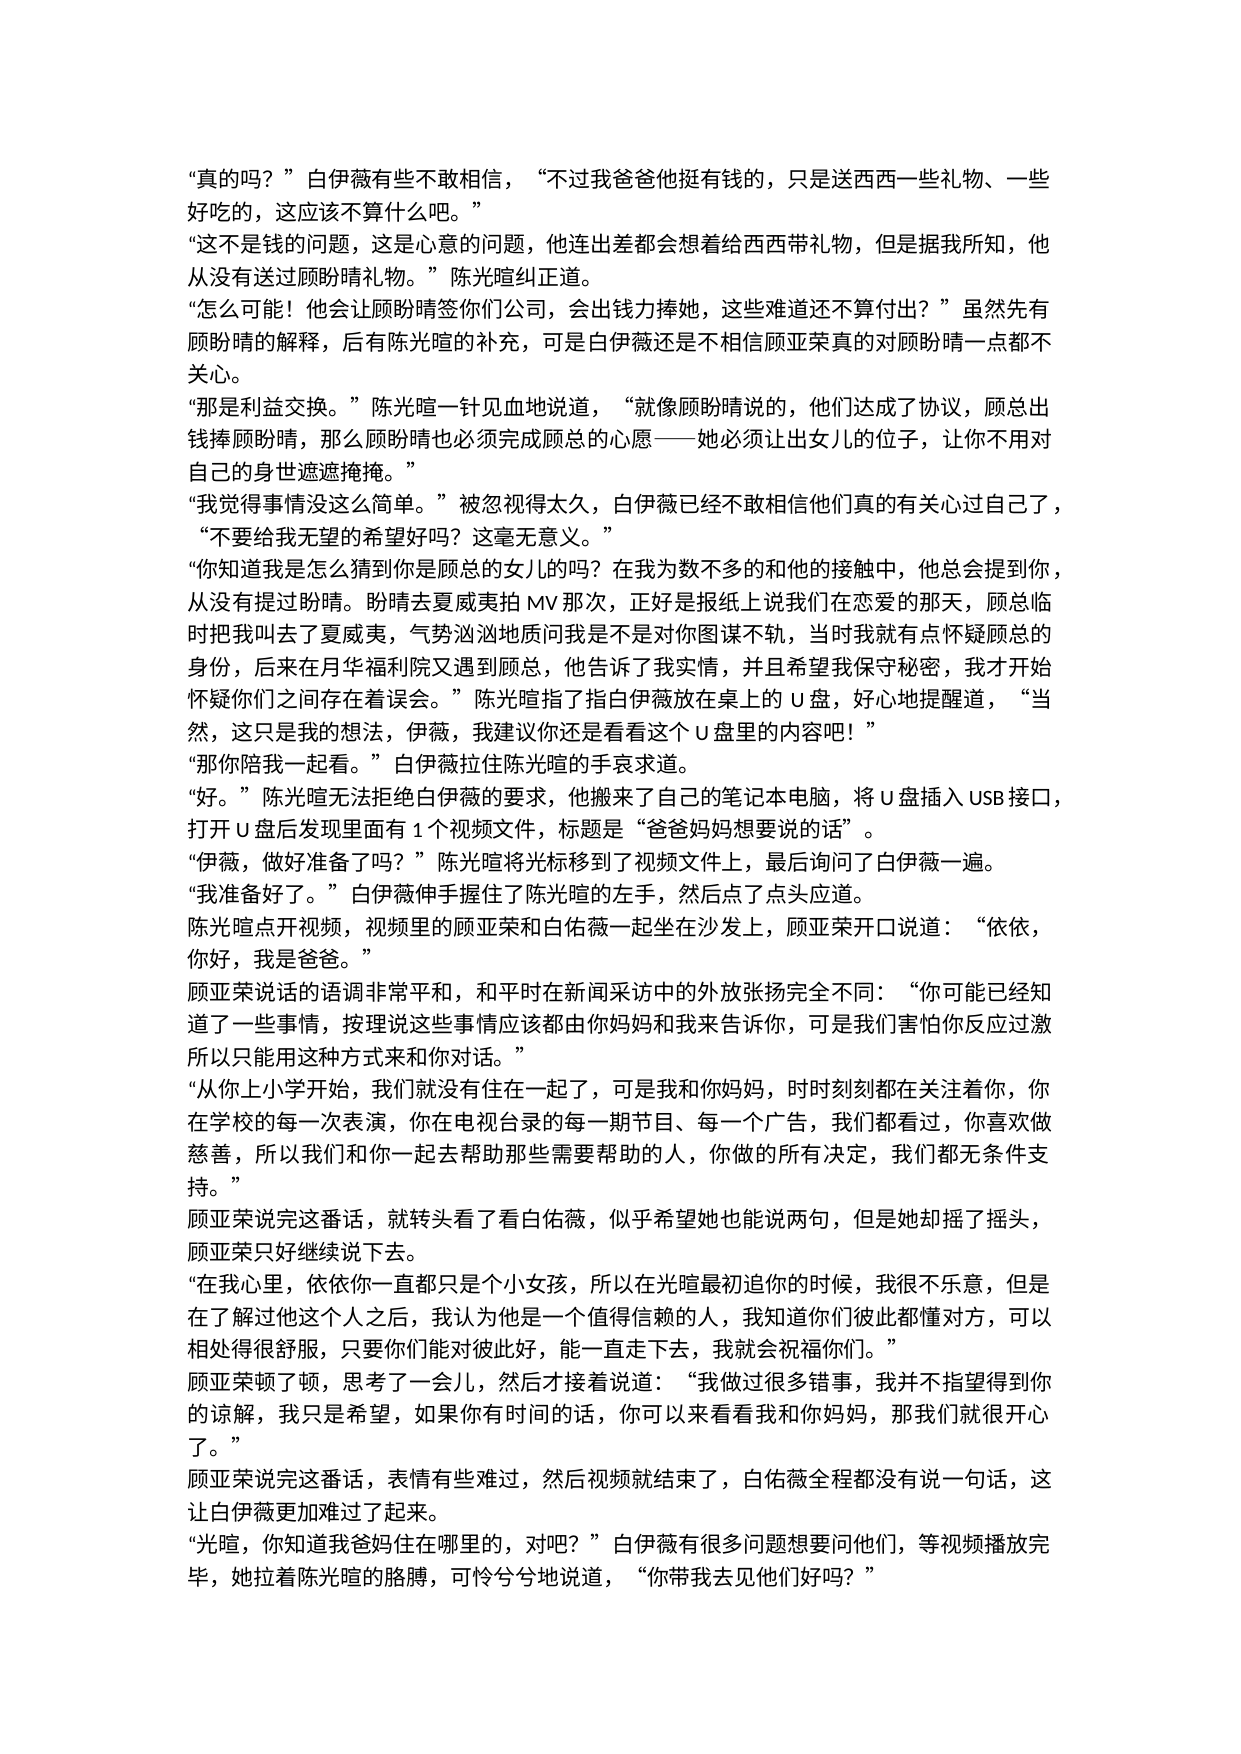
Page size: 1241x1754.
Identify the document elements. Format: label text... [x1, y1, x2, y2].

text “在我心里，依依你一直都只是个小女孩，所以在光暄最初追你的时候，我很不乐意，但是在了解过他这个人之后，我认为他是一个值得信赖的人，我知道你们彼此都懂对方，可以相处得很舒服，只要你们能对彼此好，能一直走下去，我就会祝福你们。” [187, 1267, 1053, 1364]
text “真的吗？”白伊薇有些不敢相信，“不过我爸爸他挺有钱的，只是送西西一些礼物、一些好吃的，这应该不算什么吧。” [187, 162, 1053, 227]
text “从你上小学开始，我们就没有住在一起了，可是我和你妈妈，时时刻刻都在关注着你，你在学校的每一次表演，你在电视台录的每一期节目、每一个广告，我们都看过，你喜欢做慈善，所以我们和你一起去帮助那些需要帮助的人，你做的所有决定，我们都无条件支持。” [187, 1072, 1053, 1202]
text “我准备好了。”白伊薇伸手握住了陈光暄的左手，然后点了点头应道。 [187, 877, 1053, 909]
text “伊薇，做好准备了吗？”陈光暄将光标移到了视频文件上，最后询问了白伊薇一遍。 [187, 844, 1053, 877]
text 顾亚荣说完这番话，就转头看了看白佑薇，似乎希望她也能说两句，但是她却摇了摇头，顾亚荣只好继续说下去。 [187, 1202, 1053, 1267]
text “那是利益交换。”陈光暄一针见血地说道，“就像顾盼晴说的，他们达成了协议，顾总出钱捧顾盼晴，那么顾盼晴也必须完成顾总的心愿——她必须让出女儿的位子，让你不用对自己的身世遮遮掩掩。” [187, 389, 1053, 487]
text 陈光暄点开视频，视频里的顾亚荣和白佑薇一起坐在沙发上，顾亚荣开口说道：“依依，你好，我是爸爸。” [187, 909, 1053, 974]
text “好。”陈光暄无法拒绝白伊薇的要求，他搬来了自己的笔记本电脑，将U盘插入USB接口，打开U盘后发现里面有1个视频文件，标题是“爸爸妈妈想要说的话”。 [187, 779, 1053, 844]
text “我觉得事情没这么简单。”被忽视得太久，白伊薇已经不敢相信他们真的有关心过自己了，“不要给我无望的希望好吗？这毫无意义。” [187, 487, 1053, 552]
text 顾亚荣说话的语调非常平和，和平时在新闻采访中的外放张扬完全不同：“你可能已经知道了一些事情，按理说这些事情应该都由你妈妈和我来告诉你，可是我们害怕你反应过激，所以只能用这种方式来和你对话。” [187, 974, 1053, 1072]
text “你知道我是怎么猜到你是顾总的女儿的吗？在我为数不多的和他的接触中，他总会提到你，从没有提过盼晴。盼晴去夏威夷拍MV那次，正好是报纸上说我们在恋爱的那天，顾总临时把我叫去了夏威夷，气势汹汹地质问我是不是对你图谋不轨，当时我就有点怀疑顾总的身份，后来在月华福利院又遇到顾总，他告诉了我实情，并且希望我保守秘密，我才开始怀疑你们之间存在着误会。”陈光暄指了指白伊薇放在桌上的U盘，好心地提醒道，“当然，这只是我的想法，伊薇，我建议你还是看看这个U盘里的内容吧！” [187, 552, 1053, 747]
text 顾亚荣顿了顿，思考了一会儿，然后才接着说道：“我做过很多错事，我并不指望得到你的谅解，我只是希望，如果你有时间的话，你可以来看看我和你妈妈，那我们就很开心了。” [187, 1364, 1053, 1462]
text “光暄，你知道我爸妈住在哪里的，对吧？”白伊薇有很多问题想要问他们，等视频播放完毕，她拉着陈光暄的胳膊，可怜兮兮地说道，“你带我去见他们好吗？” [187, 1527, 1053, 1592]
text “那你陪我一起看。”白伊薇拉住陈光暄的手哀求道。 [187, 747, 1053, 779]
text “这不是钱的问题，这是心意的问题，他连出差都会想着给西西带礼物，但是据我所知，他从没有送过顾盼晴礼物。”陈光暄纠正道。 [187, 227, 1053, 292]
text 顾亚荣说完这番话，表情有些难过，然后视频就结束了，白佑薇全程都没有说一句话，这让白伊薇更加难过了起来。 [187, 1462, 1053, 1527]
text “怎么可能！他会让顾盼晴签你们公司，会出钱力捧她，这些难道还不算付出？”虽然先有顾盼晴的解释，后有陈光暄的补充，可是白伊薇还是不相信顾亚荣真的对顾盼晴一点都不关心。 [187, 292, 1053, 389]
